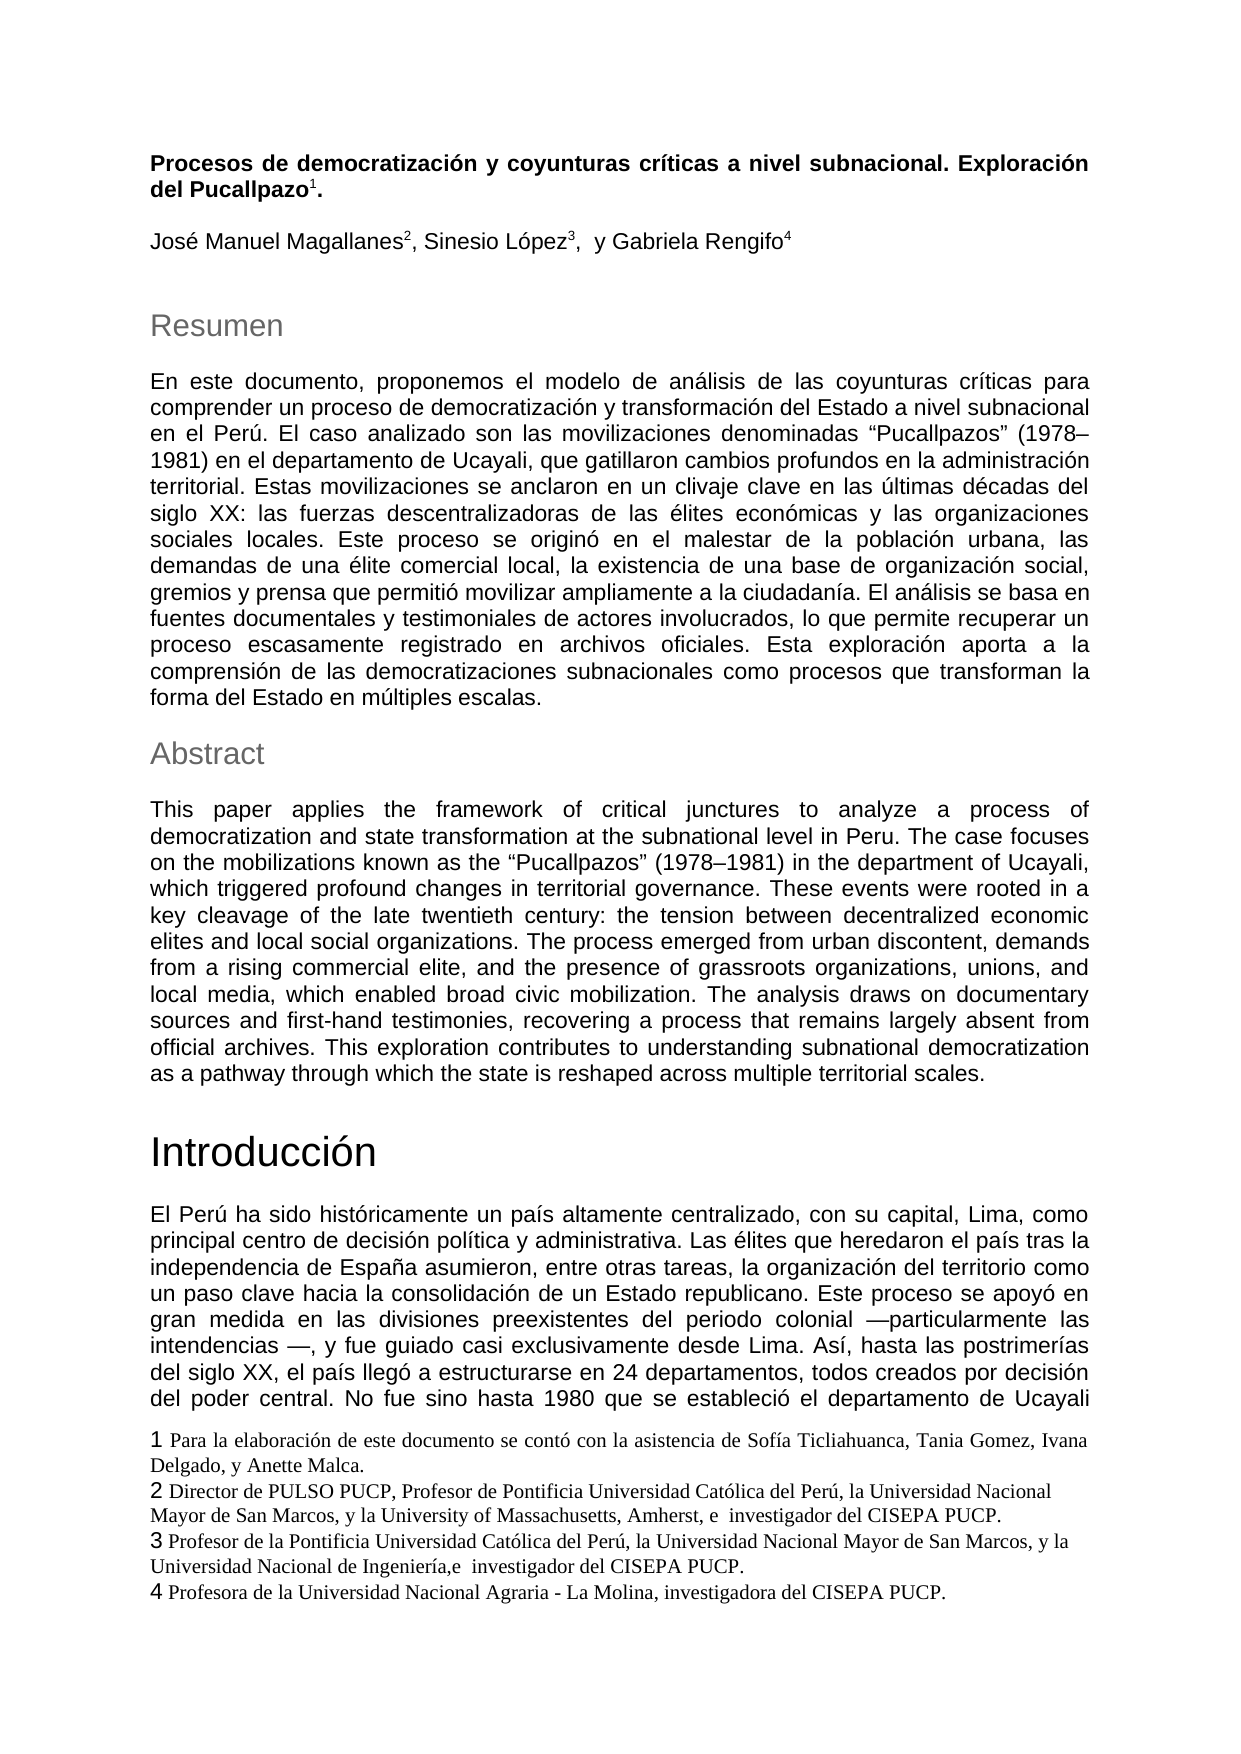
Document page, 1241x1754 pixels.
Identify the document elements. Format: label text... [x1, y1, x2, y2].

text En este documento, proponemos el modelo de análisis de las coyunturas críticas para comprender un proceso de democratización y transformación del Estado a nivel subnacional en el Perú. El caso analizado son las movilizaciones denominadas “Pucallpazos” (1978–1981) en el departamento de Ucayali, que gatillaron cambios profundos en la administración territorial. Estas movilizaciones se anclaron en un clivaje clave en las últimas décadas del siglo XX: las fuerzas descentralizadoras de las élites económicas y las organizaciones sociales locales. Este proceso se originó en el malestar de la población urbana, las demandas de una élite comercial local, la existencia de una base de organización social, gremios y prensa que permitió movilizar ampliamente a la ciudadanía. El análisis se basa en fuentes documentales y testimoniales de actores involucrados, lo que permite recuperar un proceso escasamente registrado en archivos oficiales. Esta exploración aporta a la comprensión de las democratizaciones subnacionales como procesos que transforman la forma del Estado en múltiples escalas. [150, 368, 1090, 710]
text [150, 1201, 1090, 1412]
subtitle Introducción [150, 1128, 1090, 1176]
text Procesos de democratización y coyunturas críticas a nivel subnacional. Exploración del Pucallpazo. [150, 150, 1090, 203]
text José Manuel Magallanes, Sinesio López, y Gabriela Rengifo [150, 228, 1090, 254]
subtitle Resumen [150, 307, 1090, 343]
subtitle Abstract [150, 735, 1090, 771]
text This paper applies the framework of critical junctures to analyze a process of democratization and state transformation at the subnational level in Peru. The case focuses on the mobilizations known as the “Pucallpazos” (1978–1981) in the department of Ucayali, which triggered profound changes in territorial governance. These events were rooted in a key cleavage of the late twentieth century: the tension between decentralized economic elites and local social organizations. The process emerged from urban discontent, demands from a rising commercial elite, and the presence of grassroots organizations, unions, and local media, which enabled broad civic mobilization. The analysis draws on documentary sources and first-hand testimonies, recovering a process that remains largely absent from official archives. This exploration contributes to understanding subnational democratization as a pathway through which the state is reshaped across multiple territorial scales. [150, 796, 1090, 1086]
